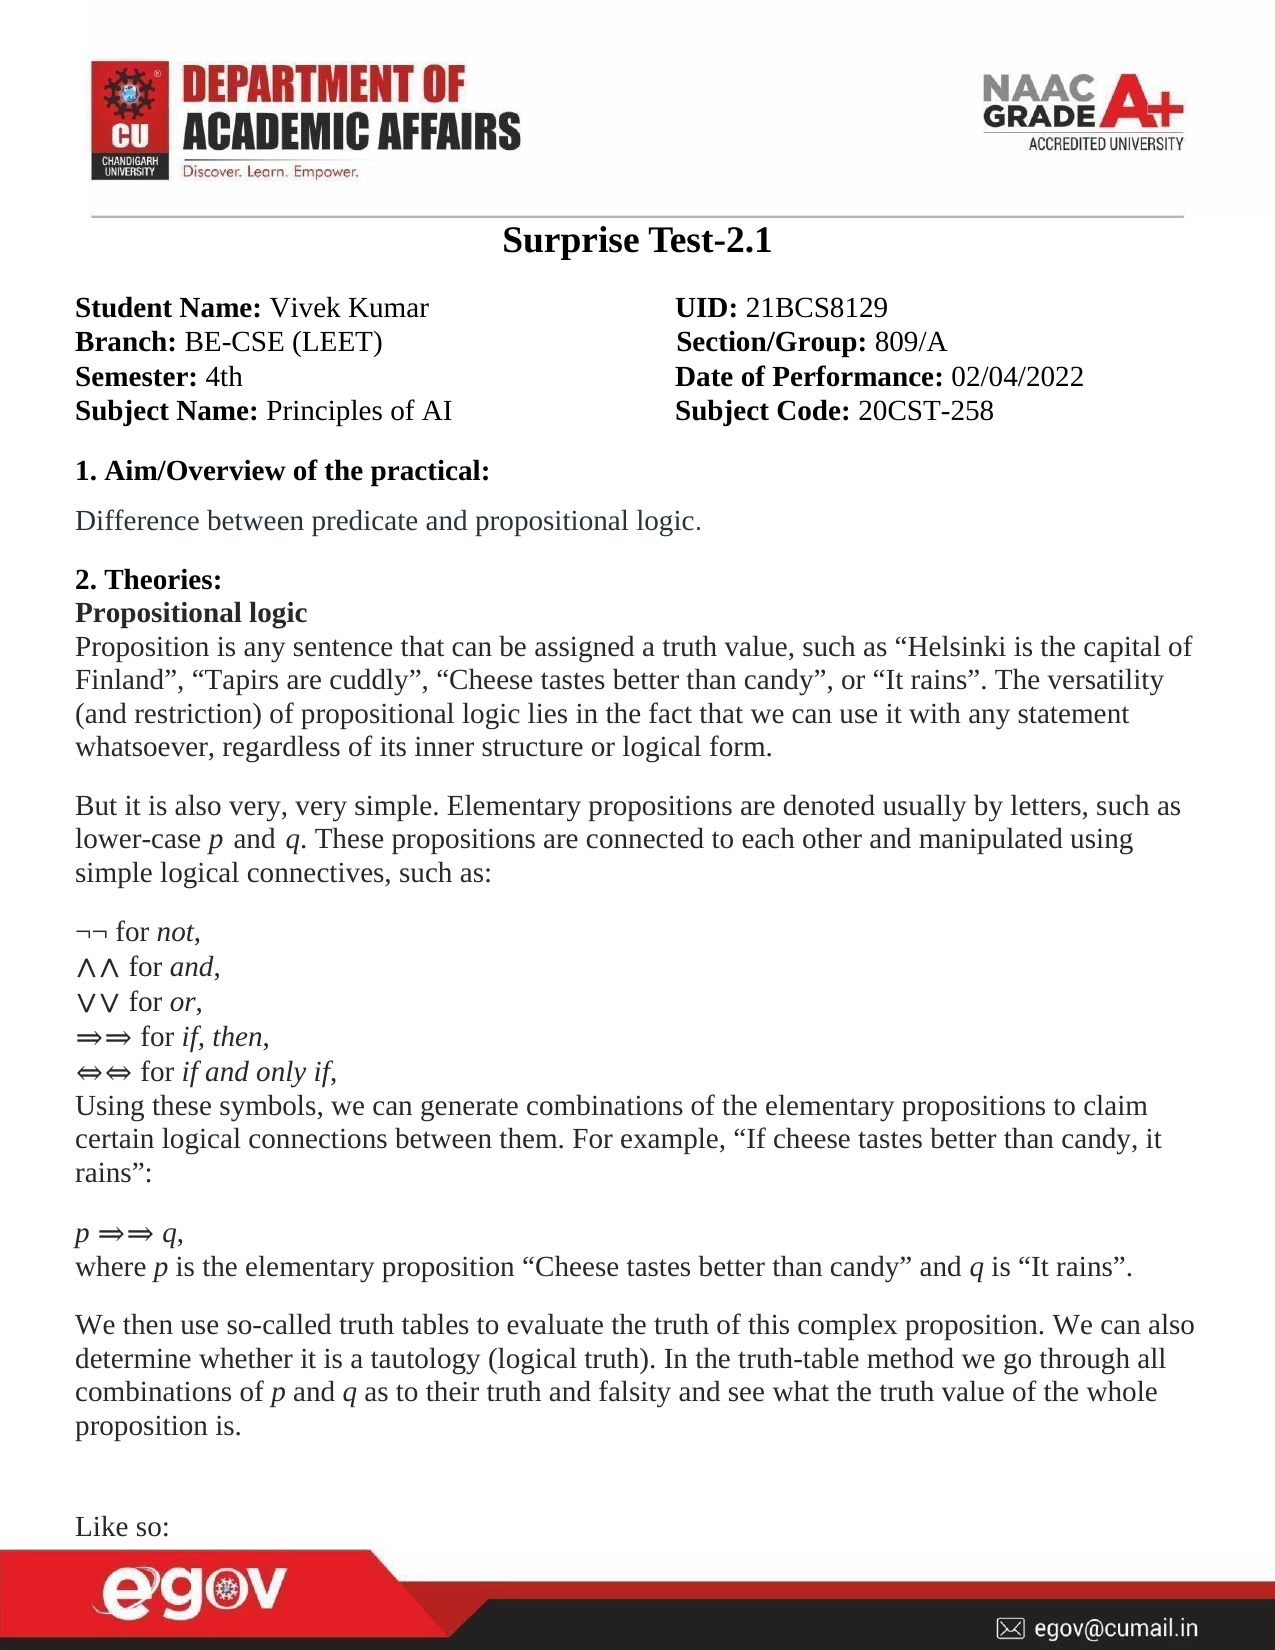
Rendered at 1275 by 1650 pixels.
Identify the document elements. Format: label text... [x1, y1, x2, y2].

text Semester: 4th Date of Performance: 02/04/2022 [75, 359, 1200, 393]
text Propositional logic [75, 595, 1200, 629]
text But it is also very, very simple. Elementary propositions are denoted usually by letters, such as lower-case p and q. These propositions are connected to each other and manipulated using simple logical connectives, such as: [75, 788, 1200, 889]
picture [83, 0, 1274, 218]
text Like so: [75, 1509, 1200, 1542]
text Proposition is any sentence that can be assigned a truth value, such as “Helsinki is the capital of Finland”, “Tapirs are cuddly”, “Cheese tastes better than candy”, or “It rains”. The versatility (and restriction) of propositional logic lies in the fact that we can use it with any statement whatsoever, regardless of its inner structure or logical form. [75, 629, 1200, 763]
picture [0, 1549, 1275, 1650]
text Branch: BE-CSE (LEET) Section/Group: 809/A [75, 324, 1200, 358]
text Surprise Test-2.1 [75, 75, 1200, 261]
text where p is the elementary proposition “Cheese tastes better than candy” and q is “It rains”. [75, 1249, 1200, 1282]
text 2. Theories: [75, 562, 1200, 595]
text Subject Name: Principles of AI Subject Code: 20CST-258 [75, 393, 1200, 427]
text Using these symbols, we can generate combinations of the elementary propositions to claim certain logical connections between them. For example, “If cheese tastes better than candy, it rains”: [75, 1088, 1200, 1189]
text We then use so-called truth tables to evaluate the truth of this complex proposition. We can also determine whether it is a tautology (logical truth). In the truth-table method we go through all combinations of p and q as to their truth and falsity and see what the truth value of the whole proposition is. [75, 1307, 1200, 1442]
text ¬¬ for not, ∧∧ for and, ∨∨ for or, ⇒⇒ for if, then, ⇔⇔ for if and only if, [75, 914, 1200, 1088]
text p ⇒⇒ q, [75, 1214, 1200, 1249]
text 1. Aim/Overview of the practical: [75, 453, 1200, 487]
text Difference between predicate and propositional logic. [75, 503, 1200, 537]
text Student Name: Vivek Kumar UID: 21BCS8129 [75, 290, 1200, 324]
